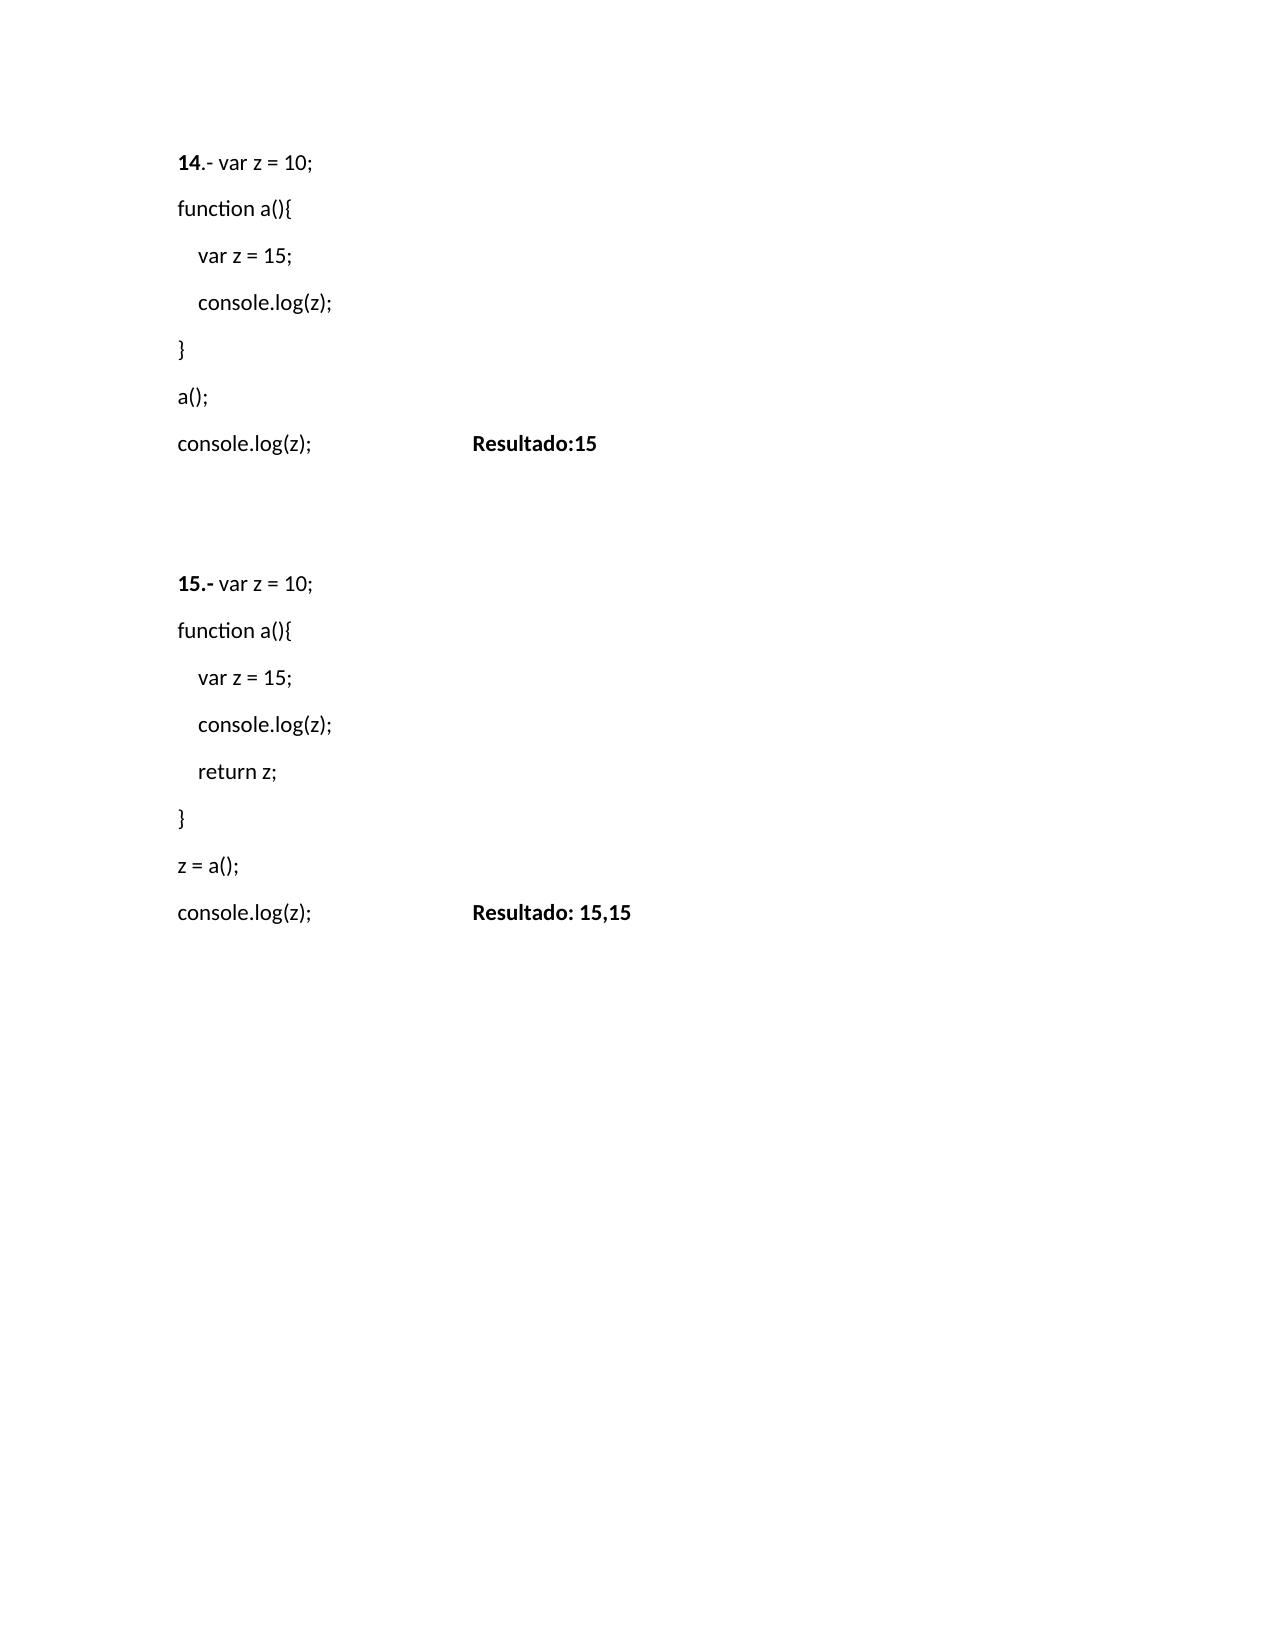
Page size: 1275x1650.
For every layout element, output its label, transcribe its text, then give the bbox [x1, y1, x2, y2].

text 15.- var z = 10; [177, 569, 1098, 597]
text function a(){ [177, 616, 1098, 644]
text return z; [177, 757, 1098, 785]
text console.log(z); Resultado: 15,15 [177, 898, 1098, 926]
text console.log(z); [177, 710, 1098, 738]
text console.log(z); Resultado:15 [177, 429, 1098, 457]
text z = a(); [177, 851, 1098, 879]
text 14.- var z = 10; [177, 148, 1098, 176]
text } [177, 335, 1098, 363]
text var z = 15; [177, 663, 1098, 691]
text function a(){ [177, 194, 1098, 222]
text console.log(z); [177, 288, 1098, 316]
text var z = 15; [177, 241, 1098, 269]
text a(); [177, 382, 1098, 410]
text } [177, 804, 1098, 832]
